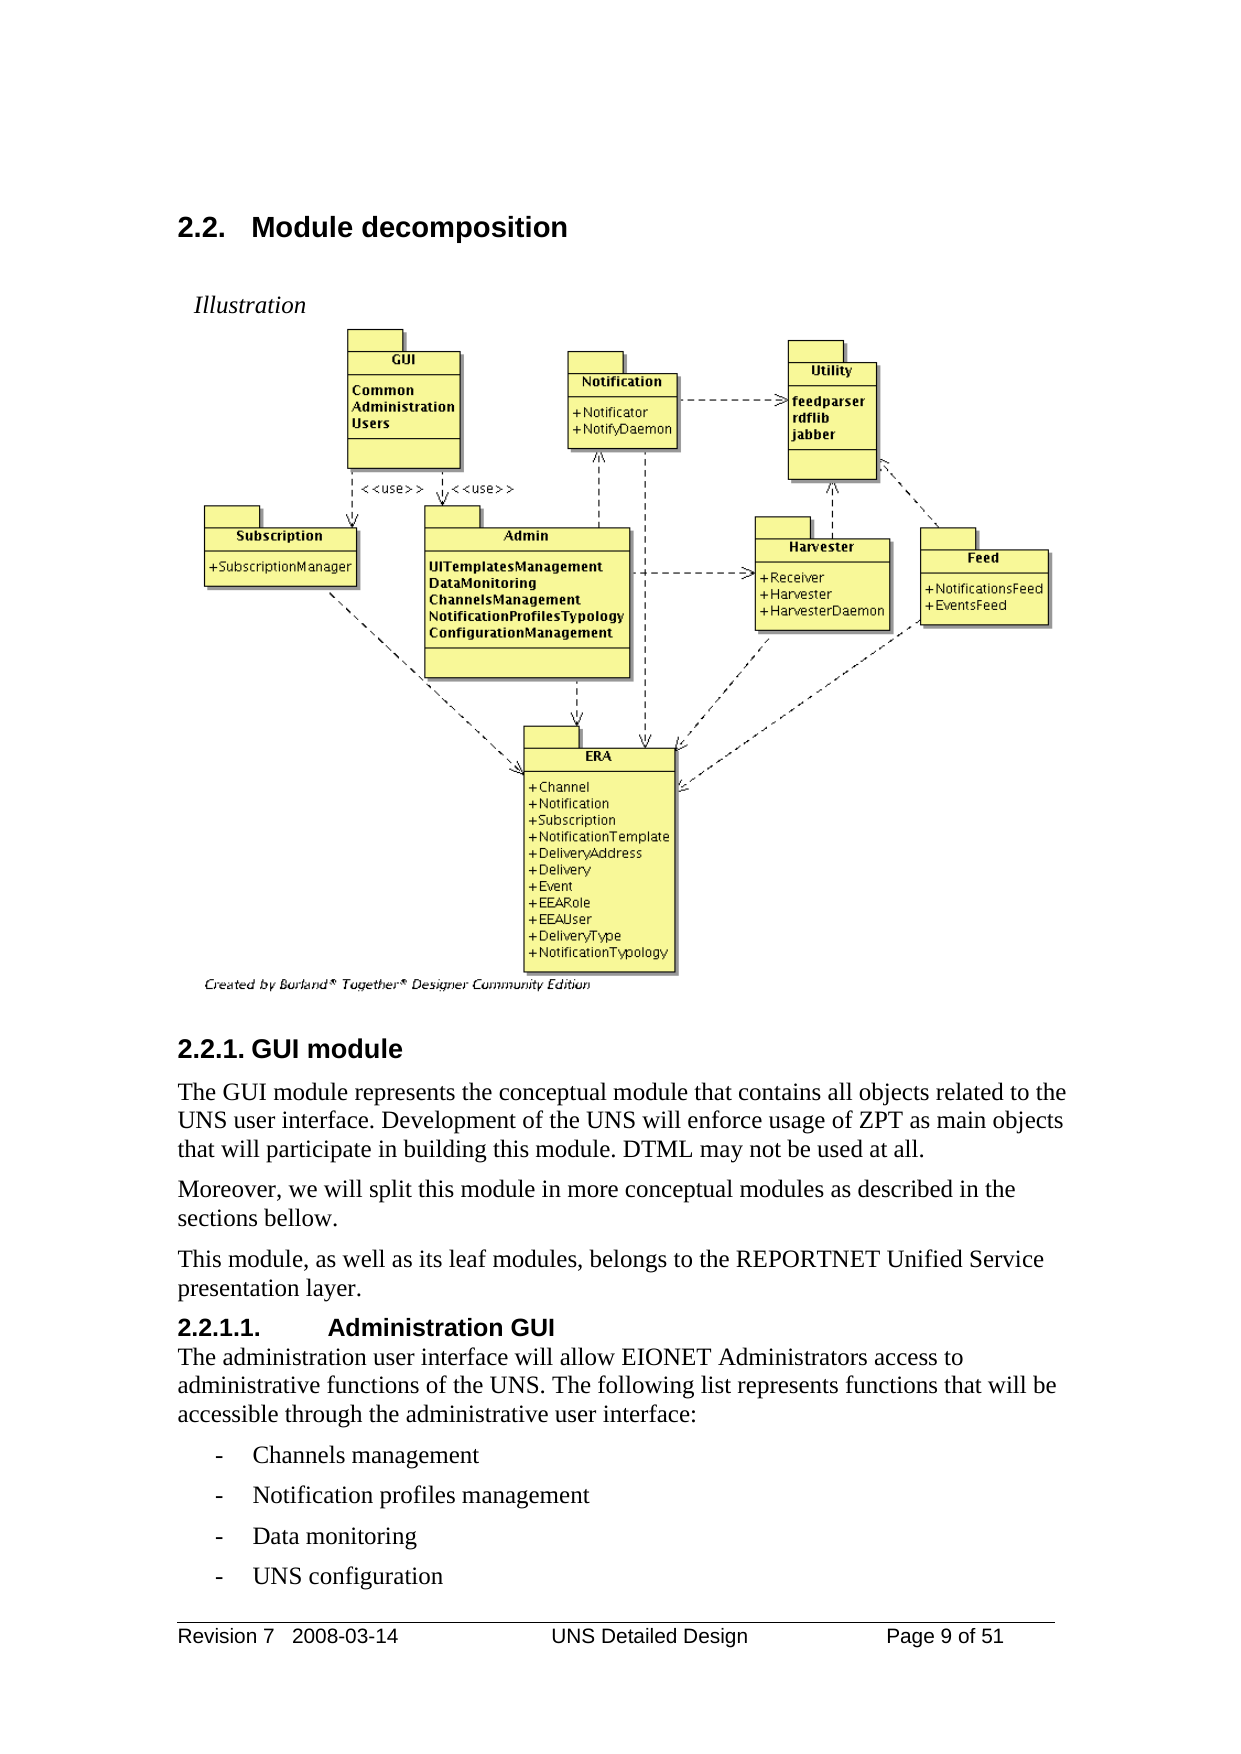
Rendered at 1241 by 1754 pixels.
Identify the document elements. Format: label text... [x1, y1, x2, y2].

text The GUI module represents the conceptual module that contains all objects related to the UNS user interface. Development of the UNS will enforce usage of ZPT as main objects that will participate in building this module. DTML may not be used at all. [177, 1077, 1092, 1163]
text The administration user interface will allow EIONET Administrators access to administrative functions of the UNS. The following list represents functions that will be accessible through the administrative user interface: [177, 1342, 1092, 1428]
list UNS configuration [215, 1561, 1092, 1590]
list Channels management [215, 1440, 1092, 1469]
text This module, as well as its leaf modules, belongs to the REPORTNET Unified Service presentation layer. [177, 1244, 1092, 1301]
subtitle GUI module [177, 1033, 1092, 1064]
list Notification profiles management [215, 1480, 1092, 1509]
subtitle Administration GUI [177, 1313, 1092, 1342]
text Moreover, we will split this module in more conceptual modules as described in the sections bellow. [177, 1174, 1092, 1232]
picture [193, 318, 1060, 999]
list Data monitoring [215, 1521, 1092, 1550]
subtitle Module decomposition [177, 210, 1092, 244]
